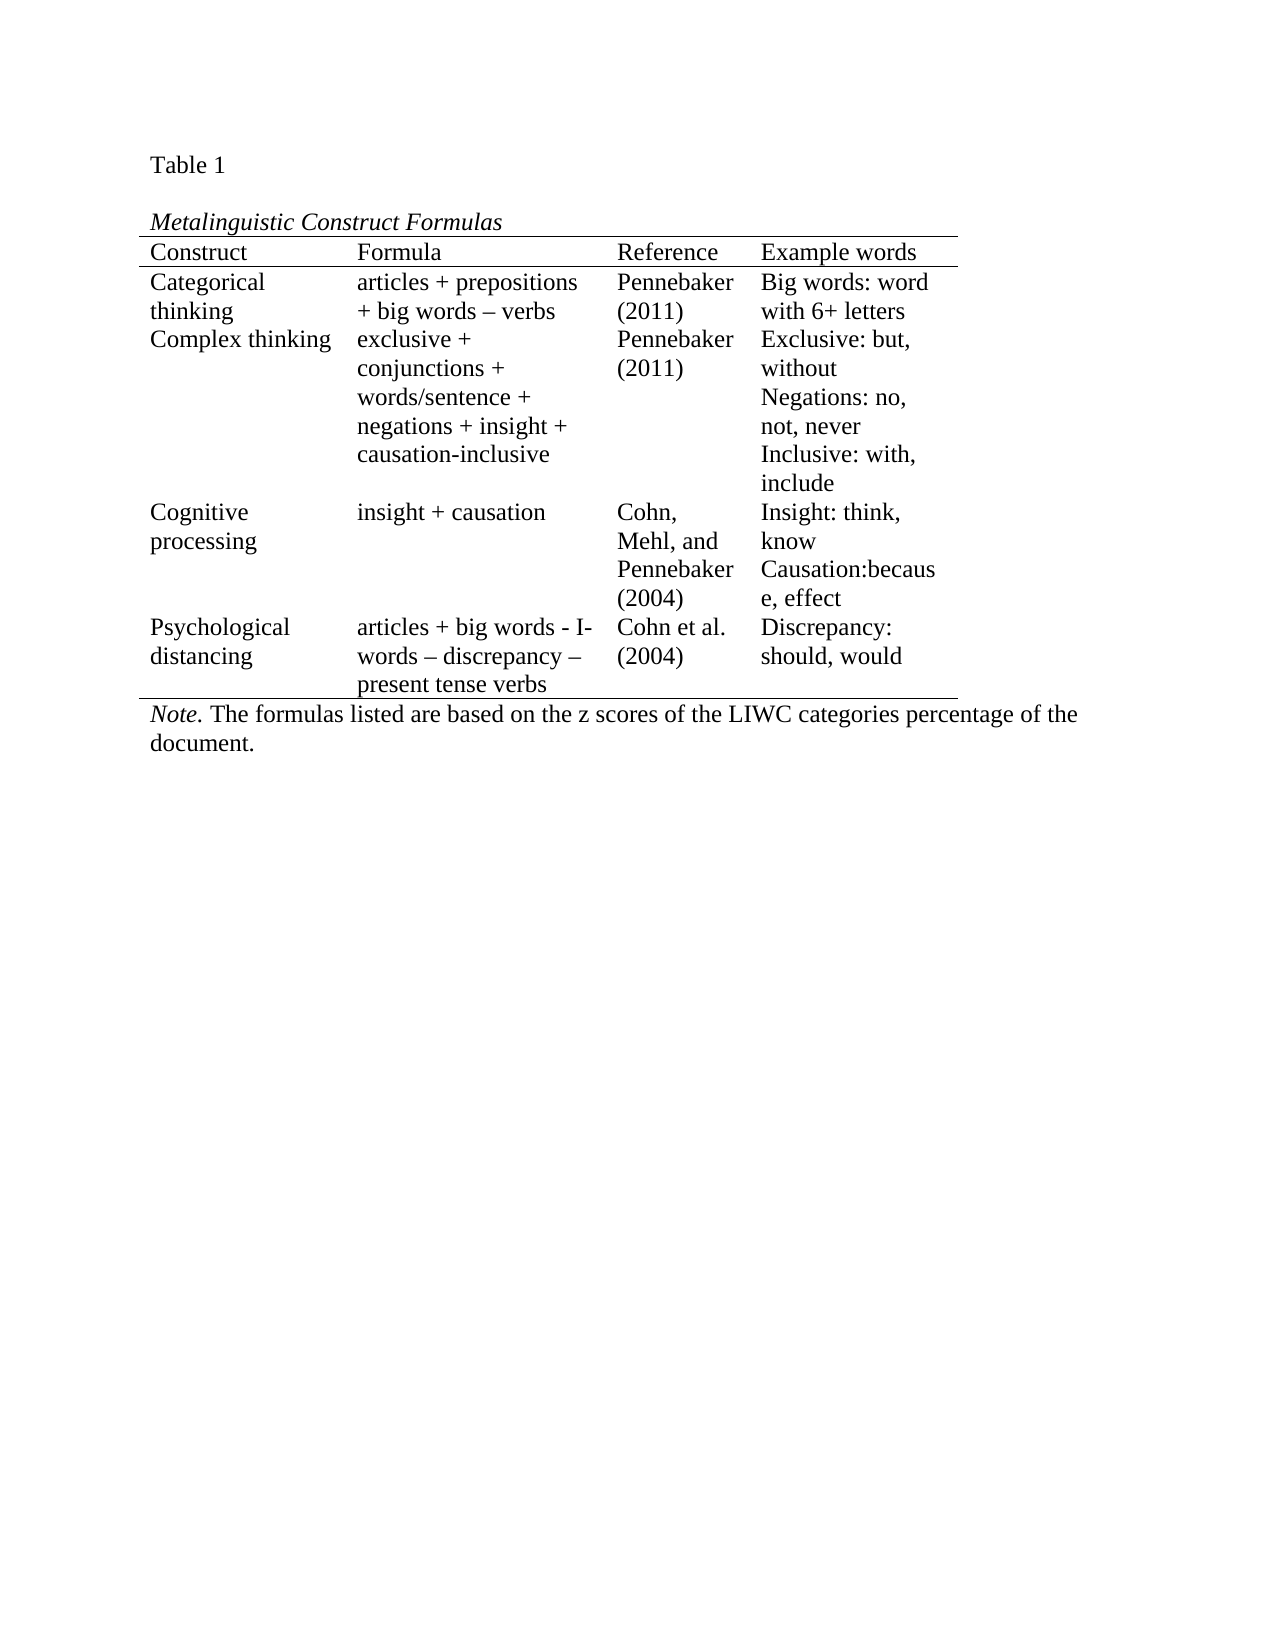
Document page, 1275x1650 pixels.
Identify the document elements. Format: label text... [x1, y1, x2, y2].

table_header Construct [139, 237, 346, 266]
table_header Reference [606, 237, 749, 266]
table_header Example words [749, 237, 958, 266]
table_cell Pennebaker (2011) [606, 325, 749, 497]
table_cell Psychological distancing [139, 612, 346, 698]
table_cell insight + causation [346, 497, 606, 612]
table_cell Cognitive processing [139, 497, 346, 612]
table_cell Discrepancy: should, would [749, 612, 958, 698]
table_cell Pennebaker (2011) [606, 267, 749, 324]
table_cell Cohn, Mehl, and Pennebaker (2004) [606, 497, 749, 612]
table_cell Big words: word with 6+ letters [749, 267, 958, 324]
table_cell exclusive + conjunctions + words/sentence + negations + insight + causation-inclusive [346, 325, 606, 497]
table_cell Cohn et al. (2004) [606, 612, 749, 698]
table_cell Categorical thinking [139, 267, 346, 324]
table_cell articles + prepositions + big words – verbs [346, 267, 606, 324]
table_cell Exclusive: but, without Negations: no, not, never Inclusive: with, include [749, 325, 958, 497]
table_cell Insight: think, know Causation:because, effect [749, 497, 958, 612]
text Note. The formulas listed are based on the z scores of the LIWC categories percentage of the document. [150, 699, 1125, 757]
table_header Formula [346, 237, 606, 266]
text Metalinguistic Construct Formulas [150, 207, 1125, 236]
table_cell articles + big words - I-words – discrepancy – present tense verbs [346, 612, 606, 698]
text Table 1 [150, 150, 1125, 179]
table_cell Complex thinking [139, 325, 346, 497]
